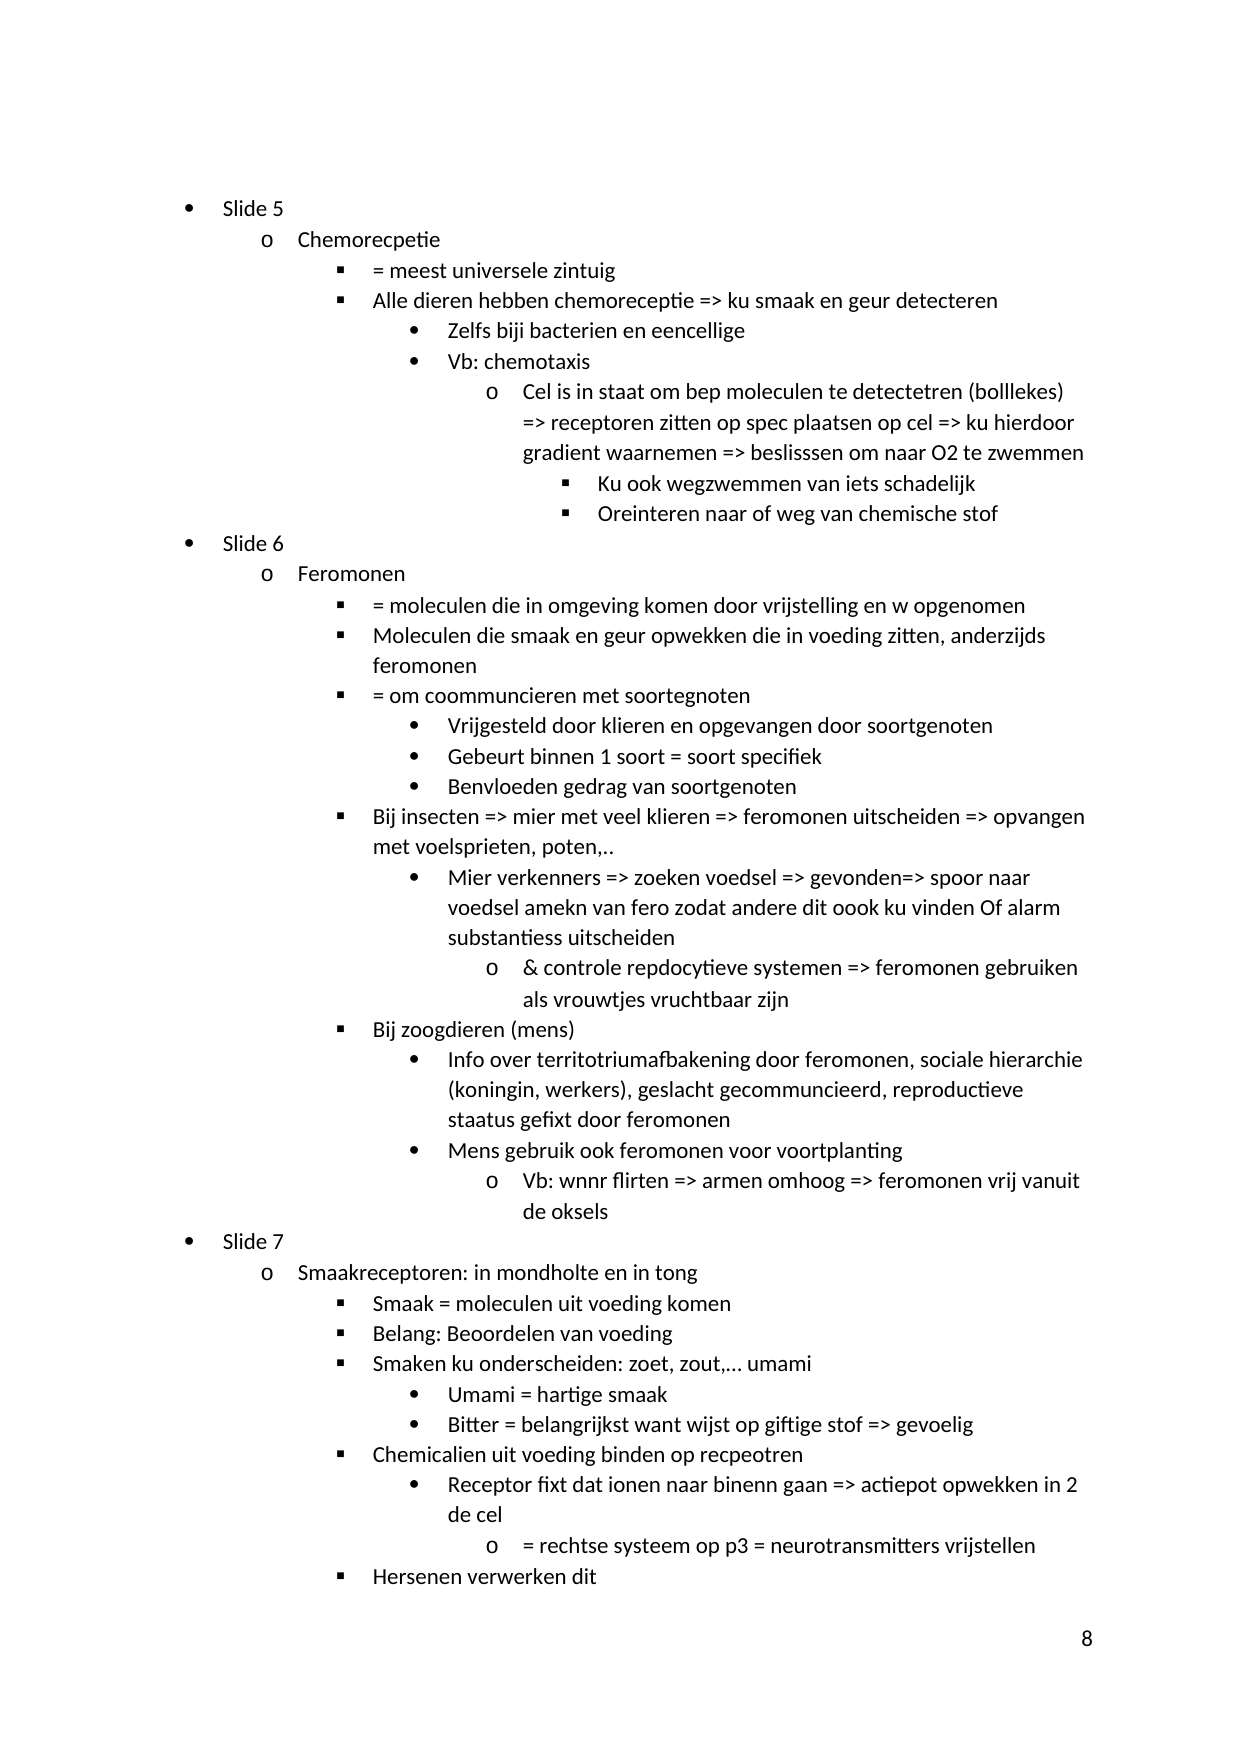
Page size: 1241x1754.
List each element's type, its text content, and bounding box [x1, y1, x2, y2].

list Mens gebruik ook feromonen voor voortplanting [410, 1136, 1093, 1164]
list = rechtse systeem op p3 = neurotransmitters vrijstellen [485, 1531, 1093, 1560]
list Vb: wnnr flirten => armen omhoog => feromonen vrij vanuit de oksels [485, 1166, 1093, 1225]
list Gebeurt binnen 1 soort = soort specifiek [410, 742, 1093, 770]
list Oreinteren naar of weg van chemische stof [560, 499, 1093, 527]
list Cel is in staat om bep moleculen te detectetren (bolllekes) => receptoren zitten op spec plaatsen op cel => ku hierdoor gradient waarnemen => beslisssen om naar O2 te zwemmen [485, 377, 1093, 467]
list & controle repdocytieve systemen => feromonen gebruiken als vrouwtjes vruchtbaar zijn [485, 953, 1093, 1013]
list Receptor fixt dat ionen naar binenn gaan => actiepot opwekken in 2 de cel [410, 1470, 1093, 1529]
list Alle dieren hebben chemoreceptie => ku smaak en geur detecteren [335, 286, 1093, 314]
list Mier verkenners => zoeken voedsel => gevonden=> spoor naar voedsel amekn van fero zodat andere dit oook ku vinden Of alarm substantiess uitscheiden [410, 863, 1093, 951]
list Benvloeden gedrag van soortgenoten [410, 772, 1093, 800]
list Info over territotriumafbakening door feromonen, sociale hierarchie (koningin, werkers), geslacht gecommuncieerd, reproductieve staatus gefixt door feromonen [410, 1045, 1093, 1133]
list Smaakreceptoren: in mondholte en in tong [260, 1258, 1093, 1287]
list Ku ook wegzwemmen van iets schadelijk [560, 469, 1093, 497]
list Bij insecten => mier met veel klieren => feromonen uitscheiden => opvangen met voelsprieten, poten,.. [335, 802, 1093, 861]
list Bij zoogdieren (mens) [335, 1015, 1093, 1043]
list Chemicalien uit voeding binden op recpeotren [335, 1440, 1093, 1468]
list Vrijgesteld door klieren en opgevangen door soortgenoten [410, 712, 1093, 740]
list Umami = hartige smaak [410, 1380, 1093, 1408]
list = meest universele zintuig [335, 256, 1093, 284]
list Belang: Beoordelen van voeding [335, 1319, 1093, 1347]
list Chemorecpetie [260, 225, 1093, 254]
list Zelfs biji bacterien en eencellige [410, 317, 1093, 344]
list Moleculen die smaak en geur opwekken die in voeding zitten, anderzijds feromonen [335, 621, 1093, 679]
list Hersenen verwerken dit [335, 1562, 1093, 1590]
list = om coommuncieren met soortegnoten [335, 681, 1093, 709]
list Slide 5 [185, 194, 1093, 222]
list Vb: chemotaxis [410, 347, 1093, 375]
list Slide 6 [185, 529, 1093, 557]
list Smaak = moleculen uit voeding komen [335, 1289, 1093, 1317]
list = moleculen die in omgeving komen door vrijstelling en w opgenomen [335, 591, 1093, 619]
list Bitter = belangrijkst want wijst op giftige stof => gevoelig [410, 1410, 1093, 1438]
list Smaken ku onderscheiden: zoet, zout,… umami [335, 1349, 1093, 1378]
list Slide 7 [185, 1227, 1093, 1256]
list Feromonen [260, 559, 1093, 588]
